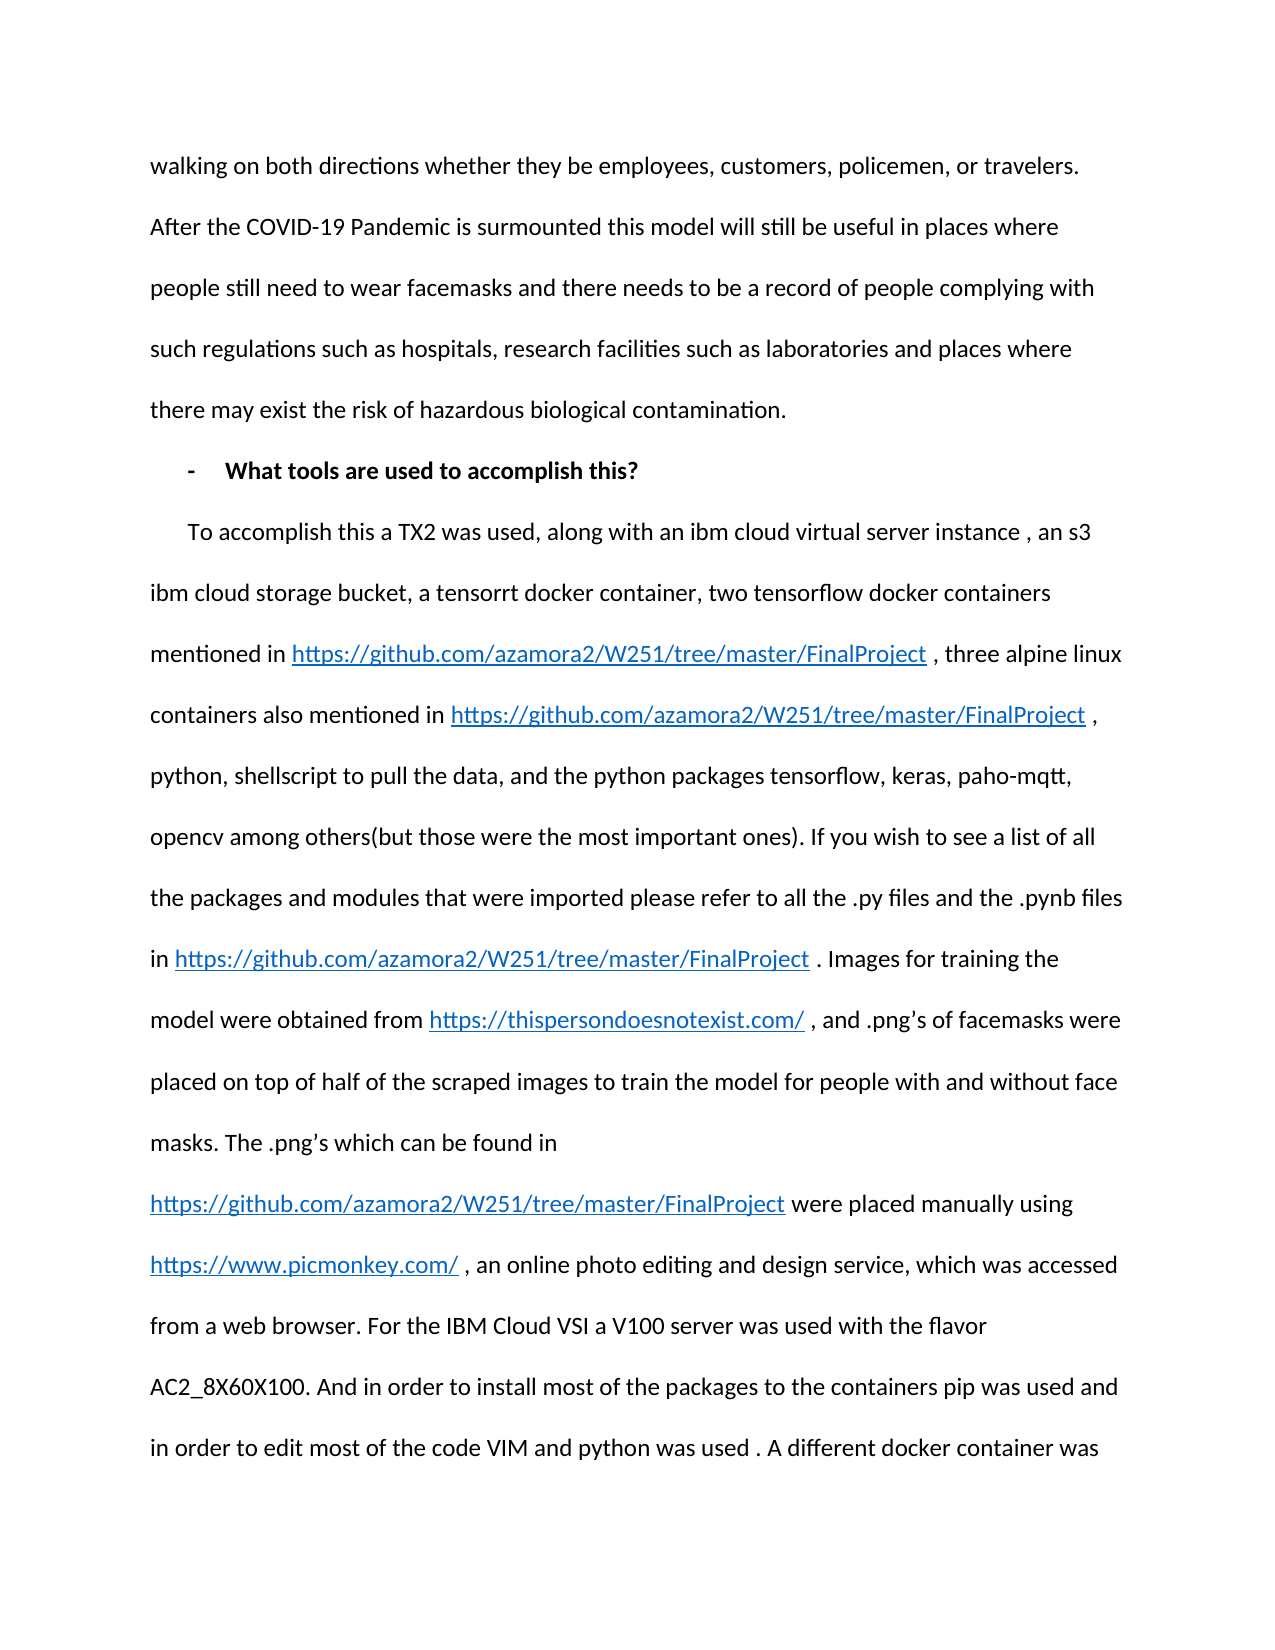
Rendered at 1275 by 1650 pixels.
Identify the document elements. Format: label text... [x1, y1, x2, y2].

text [150, 150, 1125, 425]
list What tools are used to accomplish this? [187, 455, 1125, 486]
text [150, 516, 1125, 1462]
